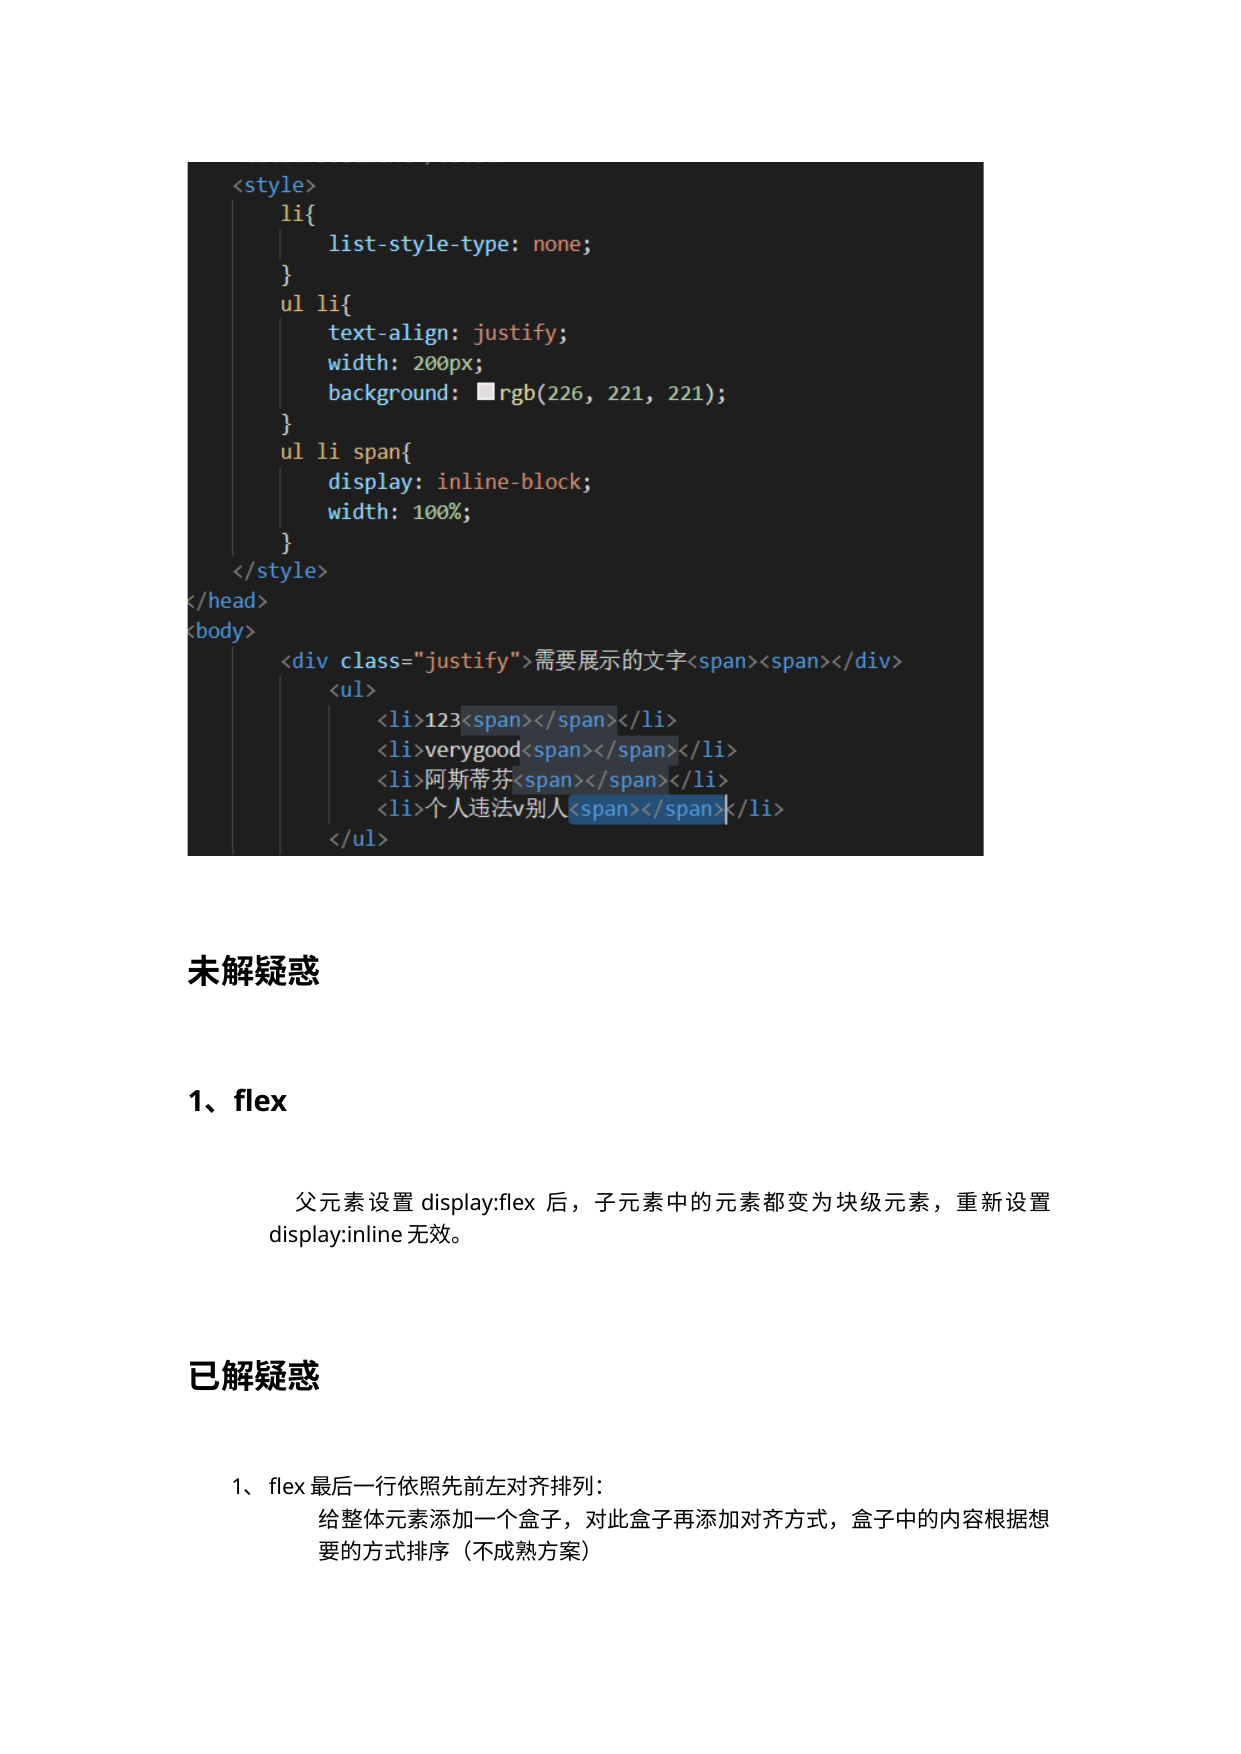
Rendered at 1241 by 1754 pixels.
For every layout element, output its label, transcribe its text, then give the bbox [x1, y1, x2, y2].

subtitle 1、flex [187, 1066, 1053, 1131]
picture [187, 162, 984, 856]
list flex最后一行依照先前左对齐排列： [231, 1469, 1053, 1501]
subtitle 未解疑惑 [187, 937, 1053, 1002]
subtitle 已解疑惑 [187, 1342, 1053, 1407]
text 给整体元素添加一个盒子，对此盒子再添加对齐方式，盒子中的内容根据想要的方式排序（不成熟方案） [319, 1501, 1053, 1566]
text 父元素设置display:flex 后，子元素中的元素都变为块级元素，重新设置display:inline无效。 [269, 1185, 1053, 1250]
